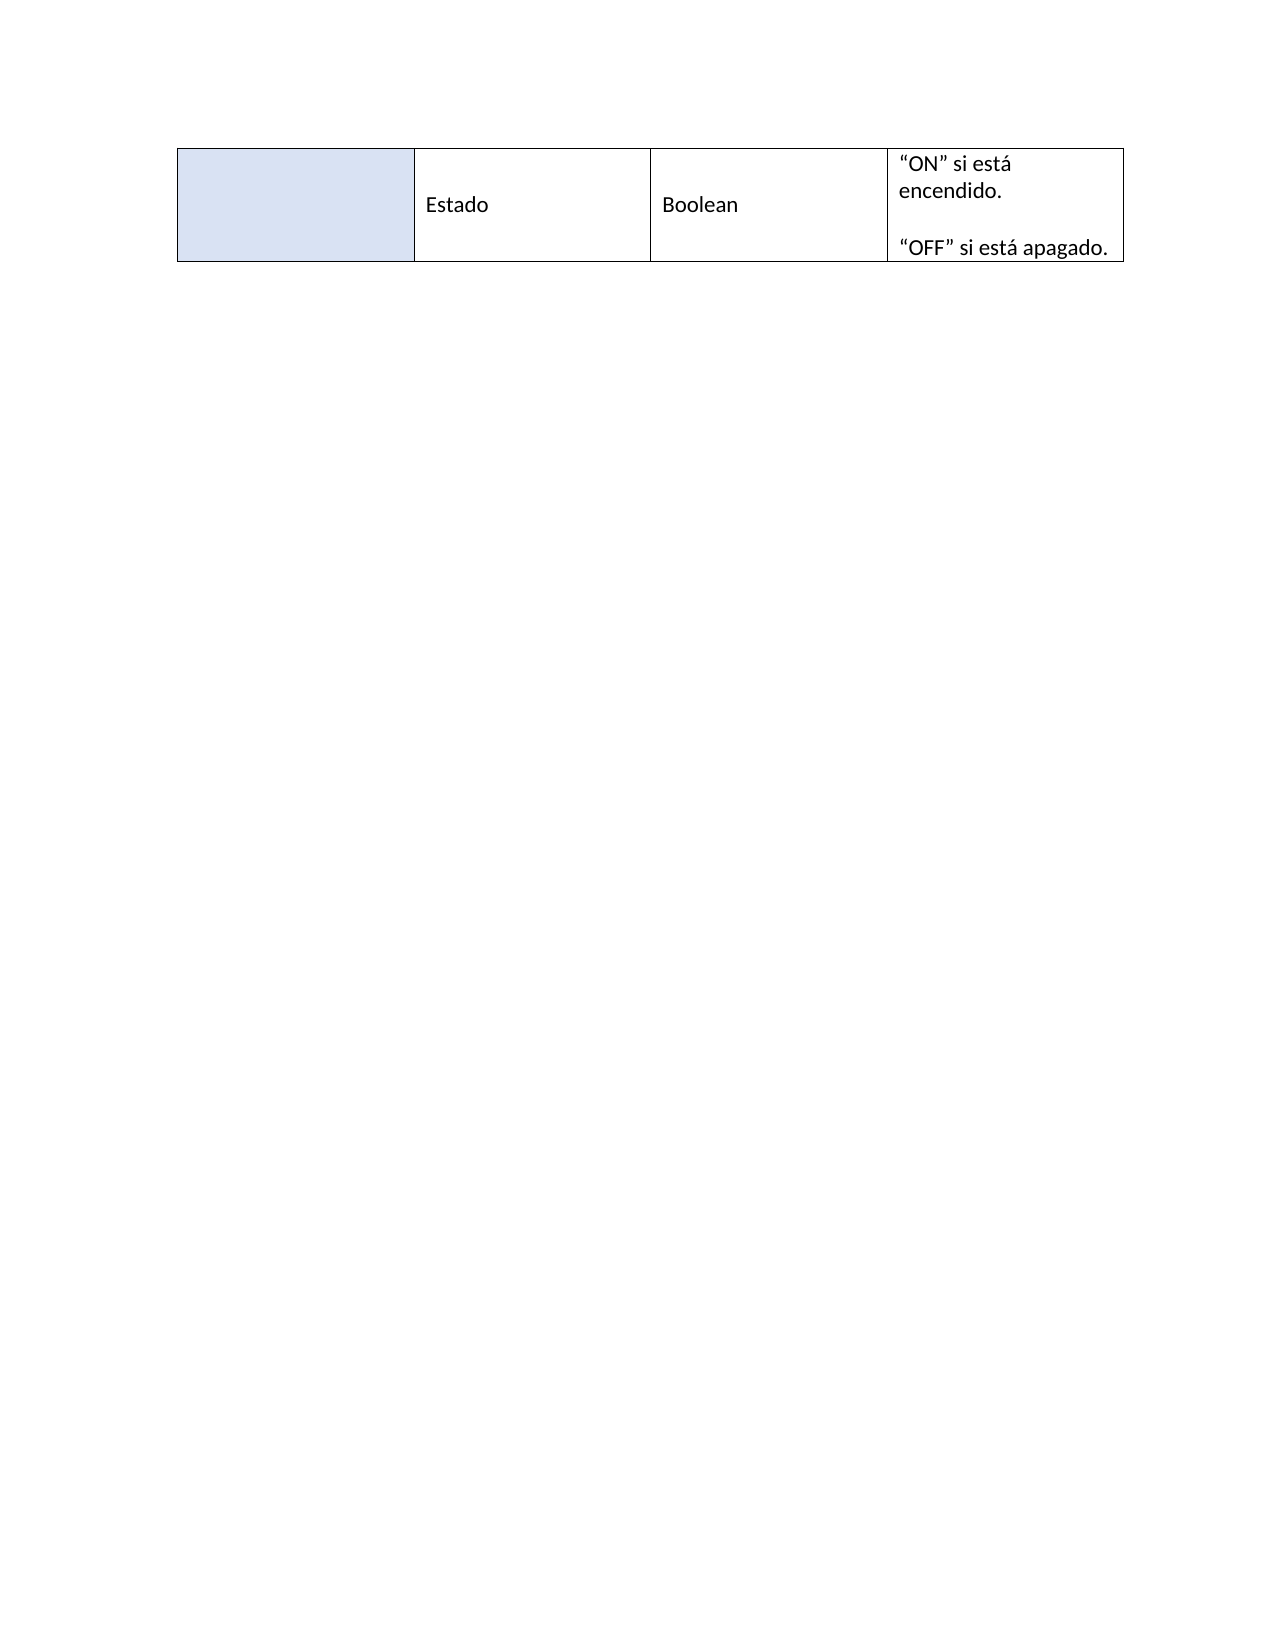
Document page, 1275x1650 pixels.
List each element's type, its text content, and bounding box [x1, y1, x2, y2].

table_cell “ON” si está encendido. “OFF” si está apagado. [888, 149, 1123, 261]
table_cell Salidas [178, 149, 414, 261]
table_cell Boolean [651, 149, 887, 261]
table_cell Estado [415, 149, 650, 261]
